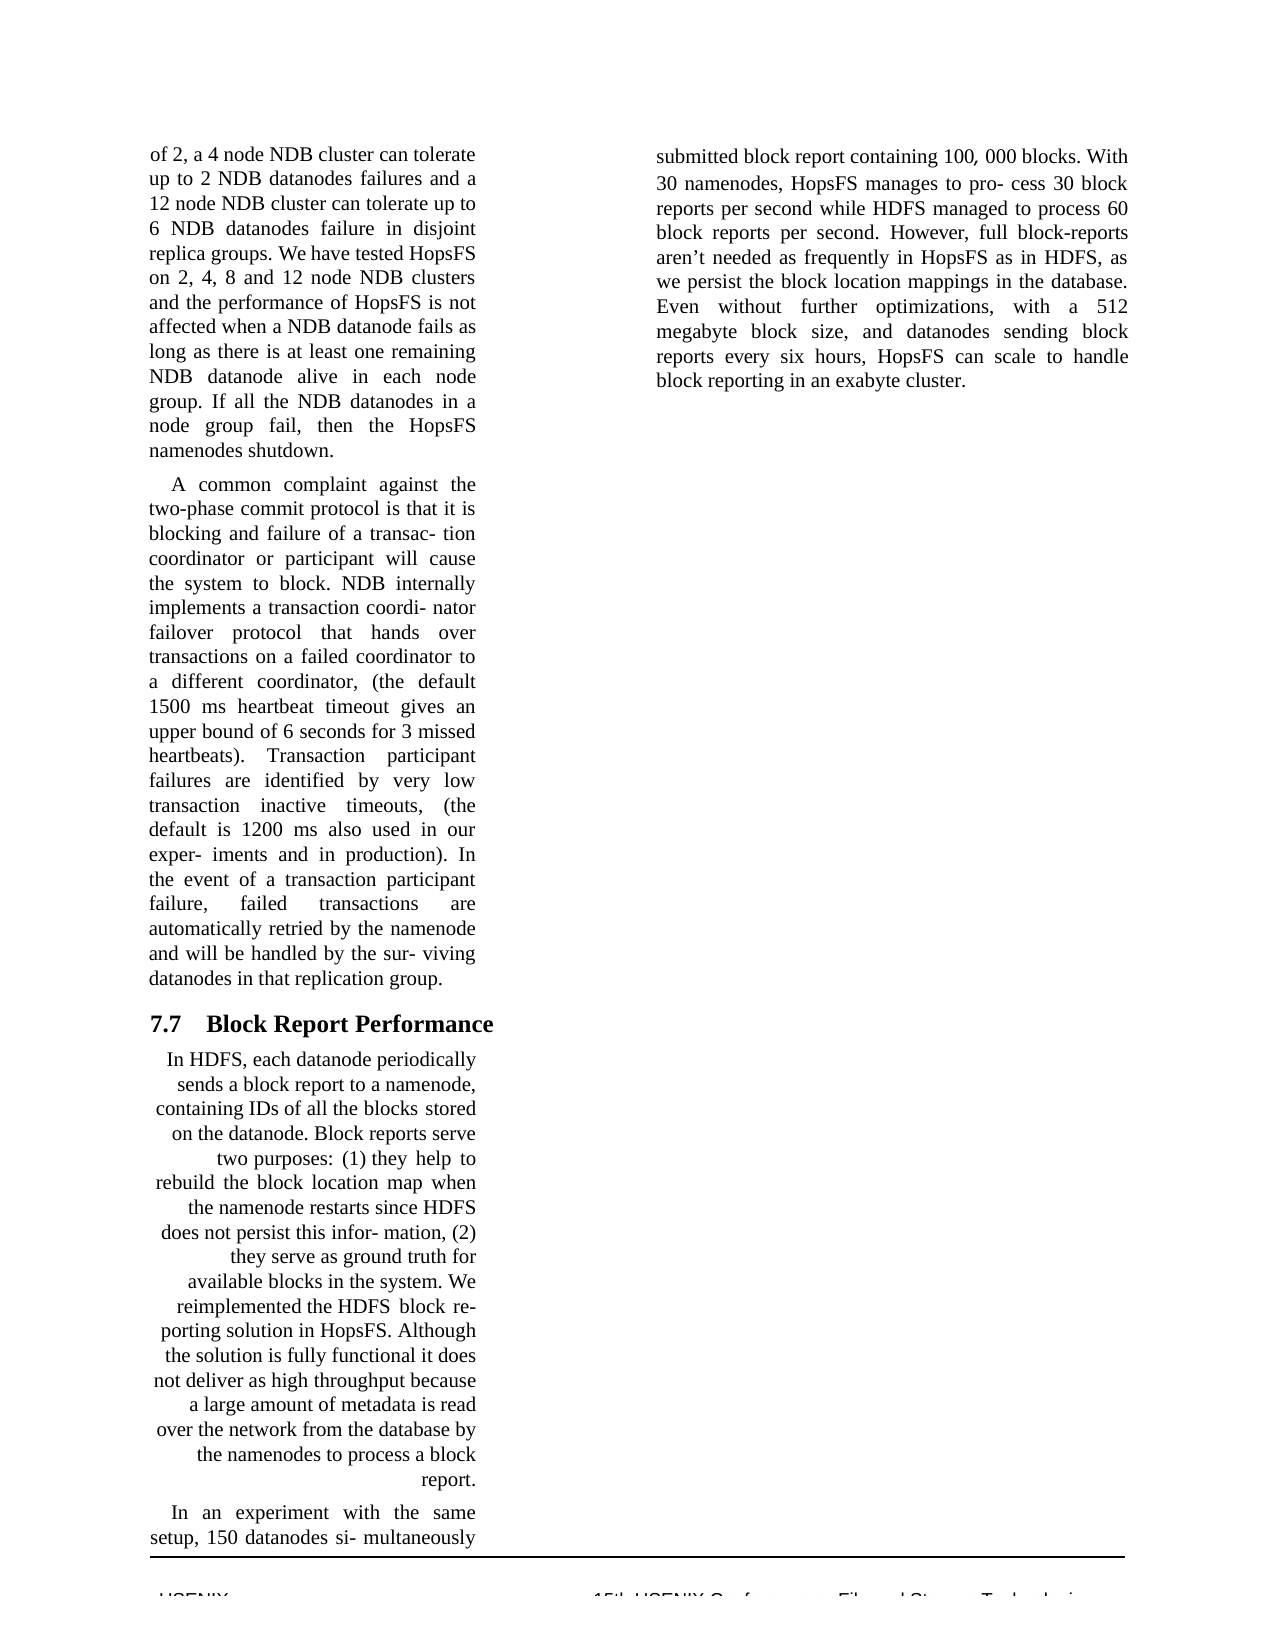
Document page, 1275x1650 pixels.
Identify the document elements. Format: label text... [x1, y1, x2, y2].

subtitle Block Report Performance [150, 1009, 622, 1038]
text of 2, a 4 node NDB cluster can tolerate up to 2 NDB datanodes failures and a 12 node NDB cluster can tolerate up to 6 NDB datanodes failure in disjoint replica groups. We have tested HopsFS on 2, 4, 8 and 12 node NDB clusters and the performance of HopsFS is not affected when a NDB datanode fails as long as there is at least one remaining NDB datanode alive in each node group. If all the NDB datanodes in a node group fail, then the HopsFS namenodes shutdown. [149, 142, 476, 462]
text In HDFS, each datanode periodically sends a block report to a namenode, containing IDs of all the blocks stored on the datanode. Block reports serve two purposes: (1) they help to rebuild the block location map when the namenode restarts since HDFS does not persist this infor- mation, (2) they serve as ground truth for available blocks in the system. We reimplemented the HDFS block re- porting solution in HopsFS. Although the solution is fully functional it does not deliver as high throughput because a large amount of metadata is read over the network from the database by the namenodes to process a block report. [150, 1047, 476, 1491]
text In an experiment with the same setup, 150 datanodes si- multaneously submitted block report containing 100, 000 blocks. With 30 namenodes, HopsFS manages to pro- cess 30 block reports per second while HDFS managed to process 60 block reports per second. However, full block-reports aren’t needed as frequently in HopsFS as in HDFS, as we persist the block location mappings in the database. Even without further optimizations, with a 512 megabyte block size, and datanodes sending block reports every six hours, HopsFS can scale to handle block reporting in an exabyte cluster. [656, 142, 1128, 392]
text A common complaint against the two-phase commit protocol is that it is blocking and failure of a transac- tion coordinator or participant will cause the system to block. NDB internally implements a transaction coordi- nator failover protocol that hands over transactions on a failed coordinator to a different coordinator, (the default 1500 ms heartbeat timeout gives an upper bound of 6 seconds for 3 missed heartbeats). Transaction participant failures are identified by very low transaction inactive timeouts, (the default is 1200 ms also used in our exper- iments and in production). In the event of a transaction participant failure, failed transactions are automatically retried by the namenode and will be handled by the sur- viving datanodes in that replication group. [148, 472, 476, 989]
